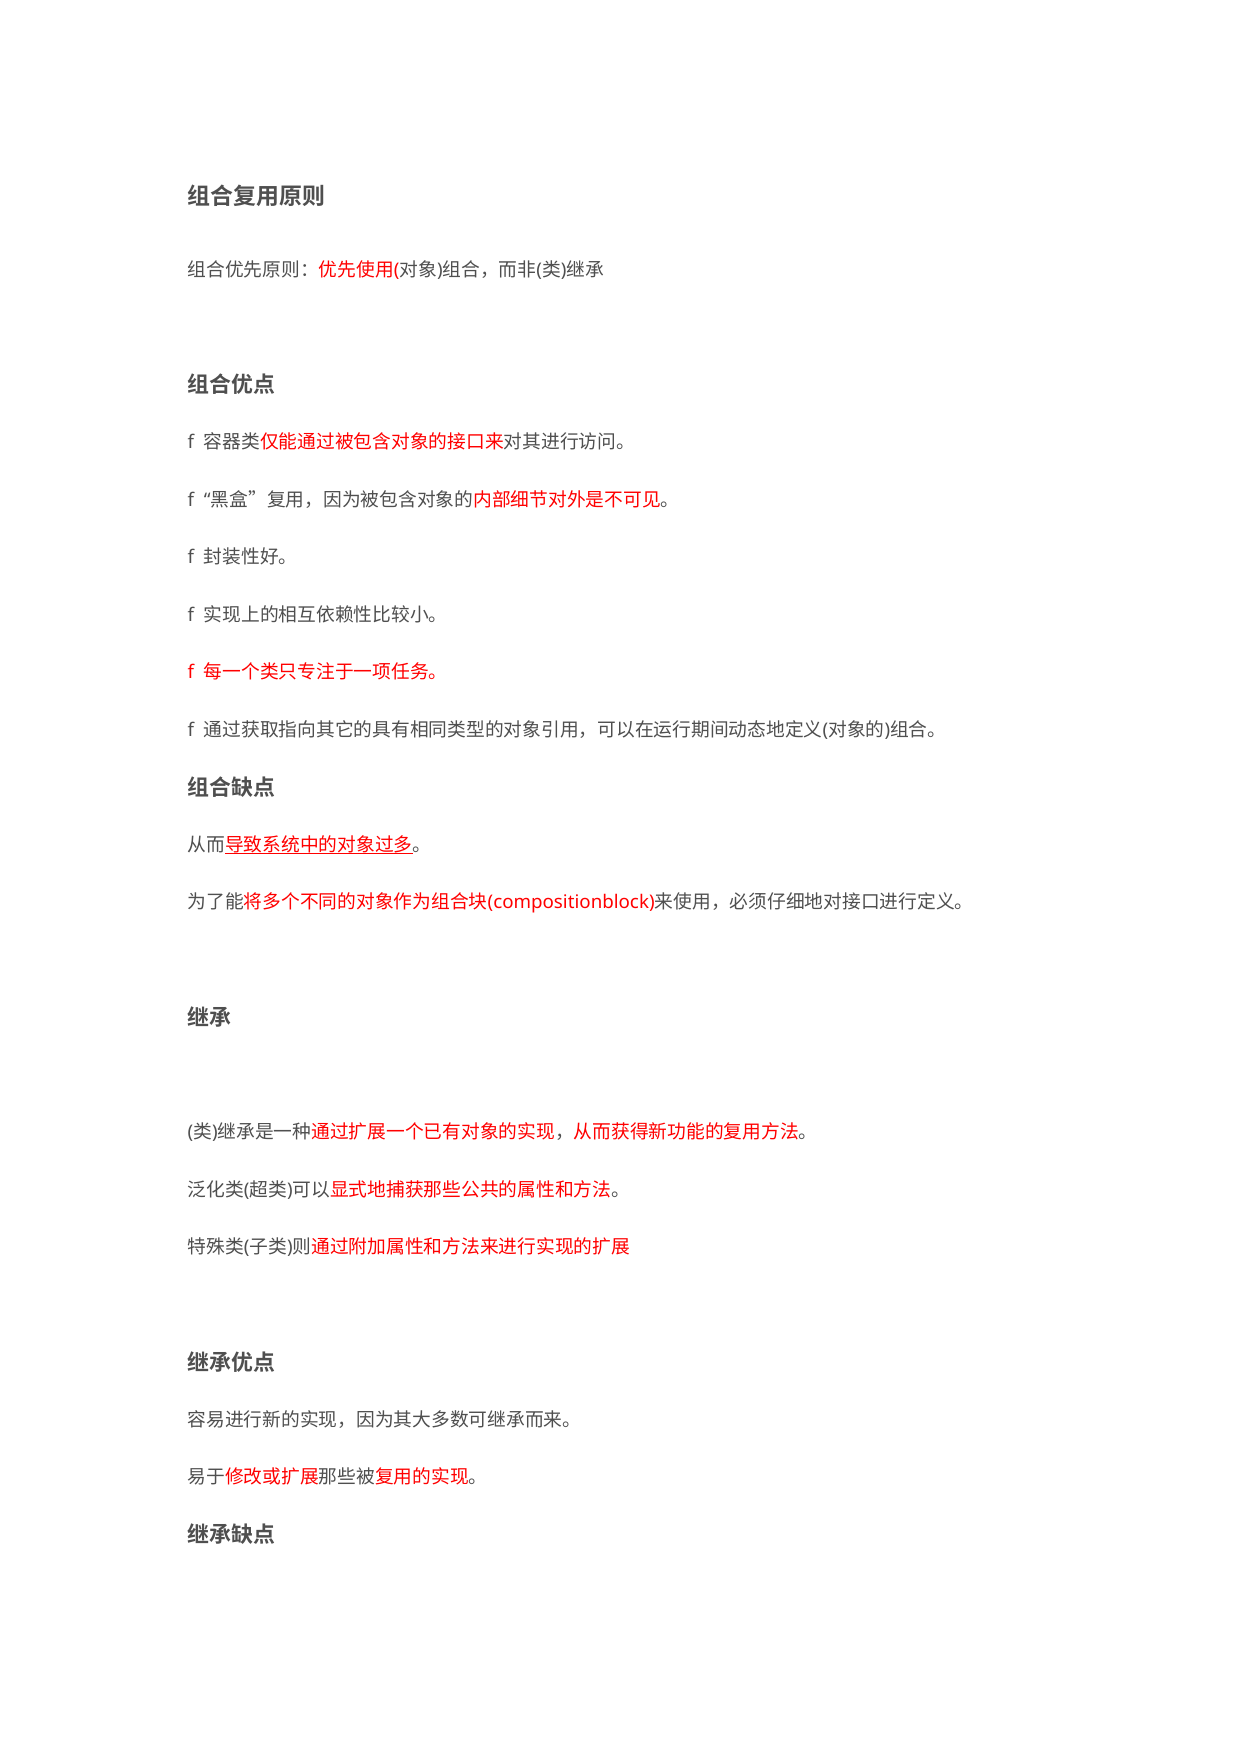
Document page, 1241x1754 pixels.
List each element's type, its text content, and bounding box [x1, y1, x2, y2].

text 组合复用原则 [187, 162, 1053, 227]
text 组合优点 [187, 367, 1053, 399]
text 泛化类(超类)可以显式地捕获那些公共的属性和方法。 [187, 1172, 1053, 1204]
text f “黑盒”复用，因为被包含对象的内部细节对外是不可见。 [187, 482, 1053, 514]
text 继承优点 [187, 1344, 1053, 1377]
text 从而导致系统中的对象过多。 [187, 827, 1053, 859]
text f 通过获取指向其它的具有相同类型的对象引用，可以在运行期间动态地定义(对象的)组合。 [187, 712, 1053, 744]
text 组合缺点 [187, 769, 1053, 802]
text 继承 [187, 999, 1053, 1032]
text f 封装性好。 [187, 539, 1053, 572]
text 继承缺点 [187, 1517, 1053, 1549]
text 易于修改或扩展那些被复用的实现。 [187, 1459, 1053, 1492]
text f 容器类仅能通过被包含对象的接口来对其进行访问。 [187, 424, 1053, 457]
text 为了能将多个不同的对象作为组合块(compositionblock)来使用，必须仔细地对接口进行定义。 [187, 884, 1053, 917]
text f 每一个类只专注于一项任务。 [187, 654, 1053, 687]
text (类)继承是一种通过扩展一个已有对象的实现，从而获得新功能的复用方法。 [187, 1114, 1053, 1147]
text 容易进行新的实现，因为其大多数可继承而来。 [187, 1402, 1053, 1434]
text 组合优先原则：优先使用(对象)组合，而非(类)继承 [187, 252, 1053, 284]
text f 实现上的相互依赖性比较小。 [187, 597, 1053, 629]
text 特殊类(子类)则通过附加属性和方法来进行实现的扩展 [187, 1229, 1053, 1262]
